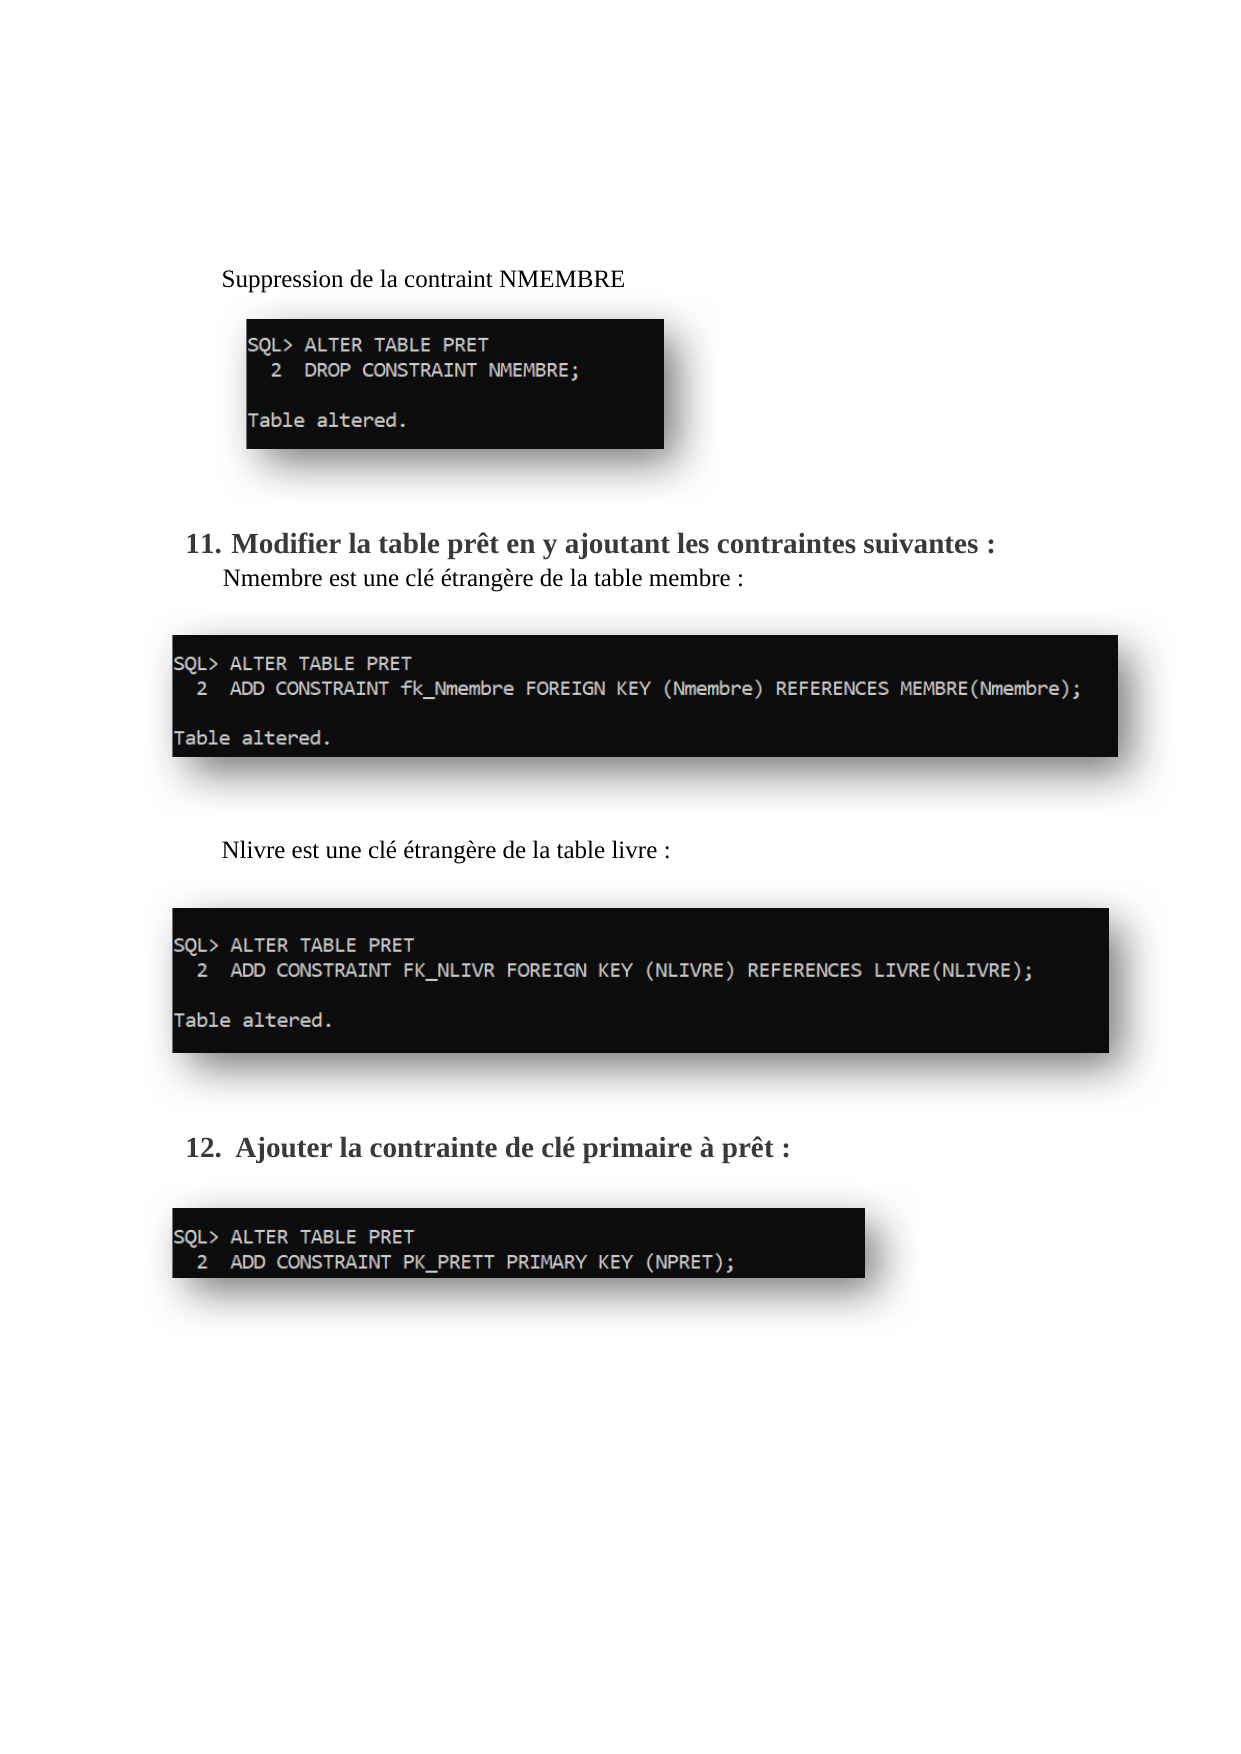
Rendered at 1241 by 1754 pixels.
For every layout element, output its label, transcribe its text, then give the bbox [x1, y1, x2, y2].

list Nmembre est une clé étrangère de la table membre : [223, 563, 1093, 591]
picture [246, 319, 664, 449]
list Modifier la table prêt en y ajoutant les contraintes suivantes : [185, 526, 1093, 559]
text Nlivre est une clé étrangère de la table livre : [148, 836, 1093, 864]
picture [172, 908, 1109, 1053]
picture [172, 1208, 865, 1278]
picture [172, 635, 1118, 757]
list Ajouter la contrainte de clé primaire à prêt : [185, 1130, 1093, 1164]
